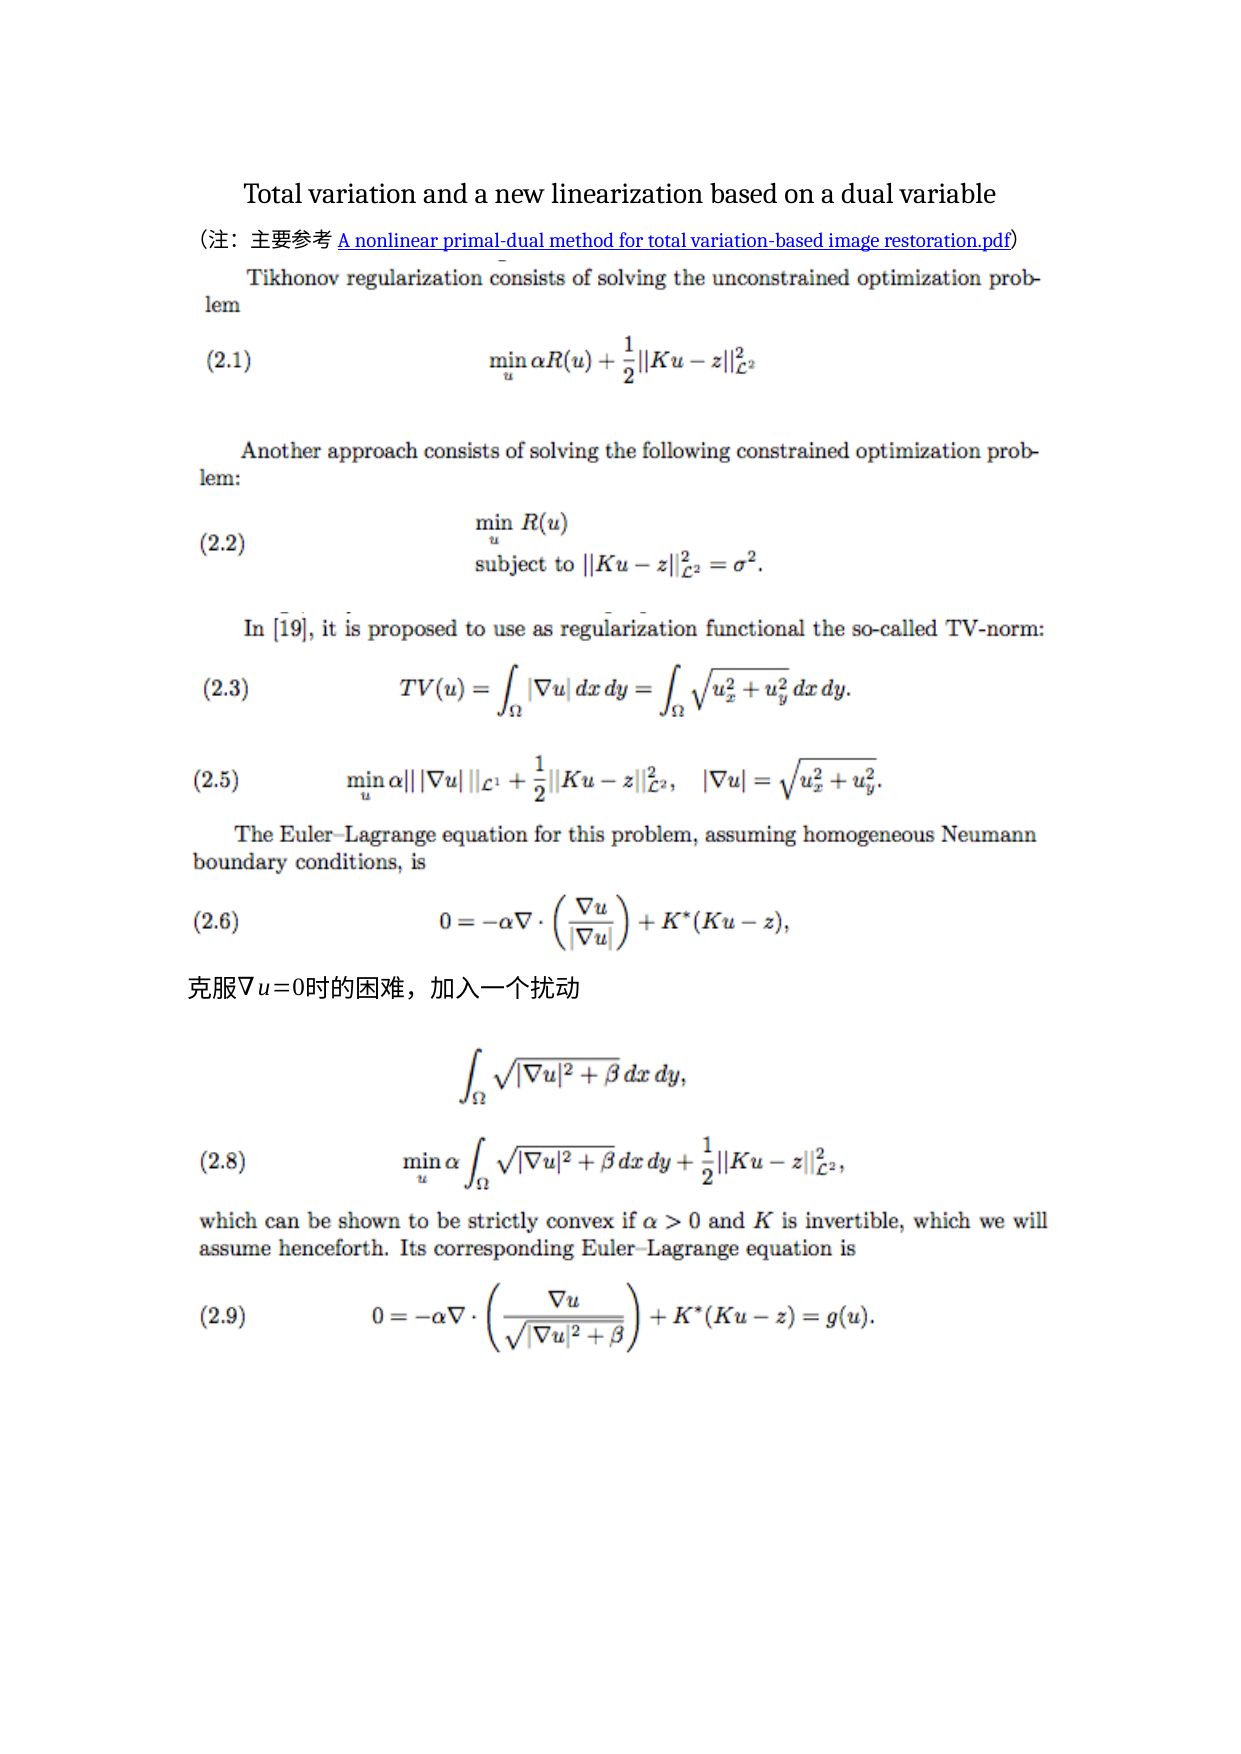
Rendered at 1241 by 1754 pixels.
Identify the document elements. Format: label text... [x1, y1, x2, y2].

text 克服时的困难，加入一个扰动 [187, 965, 1053, 1009]
picture [187, 1034, 882, 1120]
picture [187, 436, 1053, 589]
picture [187, 1122, 1081, 1367]
picture [187, 612, 1053, 725]
picture [187, 744, 1053, 961]
picture [187, 260, 1053, 393]
text Total variation and a new linearization based on a dual variable [187, 172, 1053, 216]
text （注：主要参考A nonlinear primal-dual method for total variation-based image restoration.pdf） [187, 216, 1053, 260]
